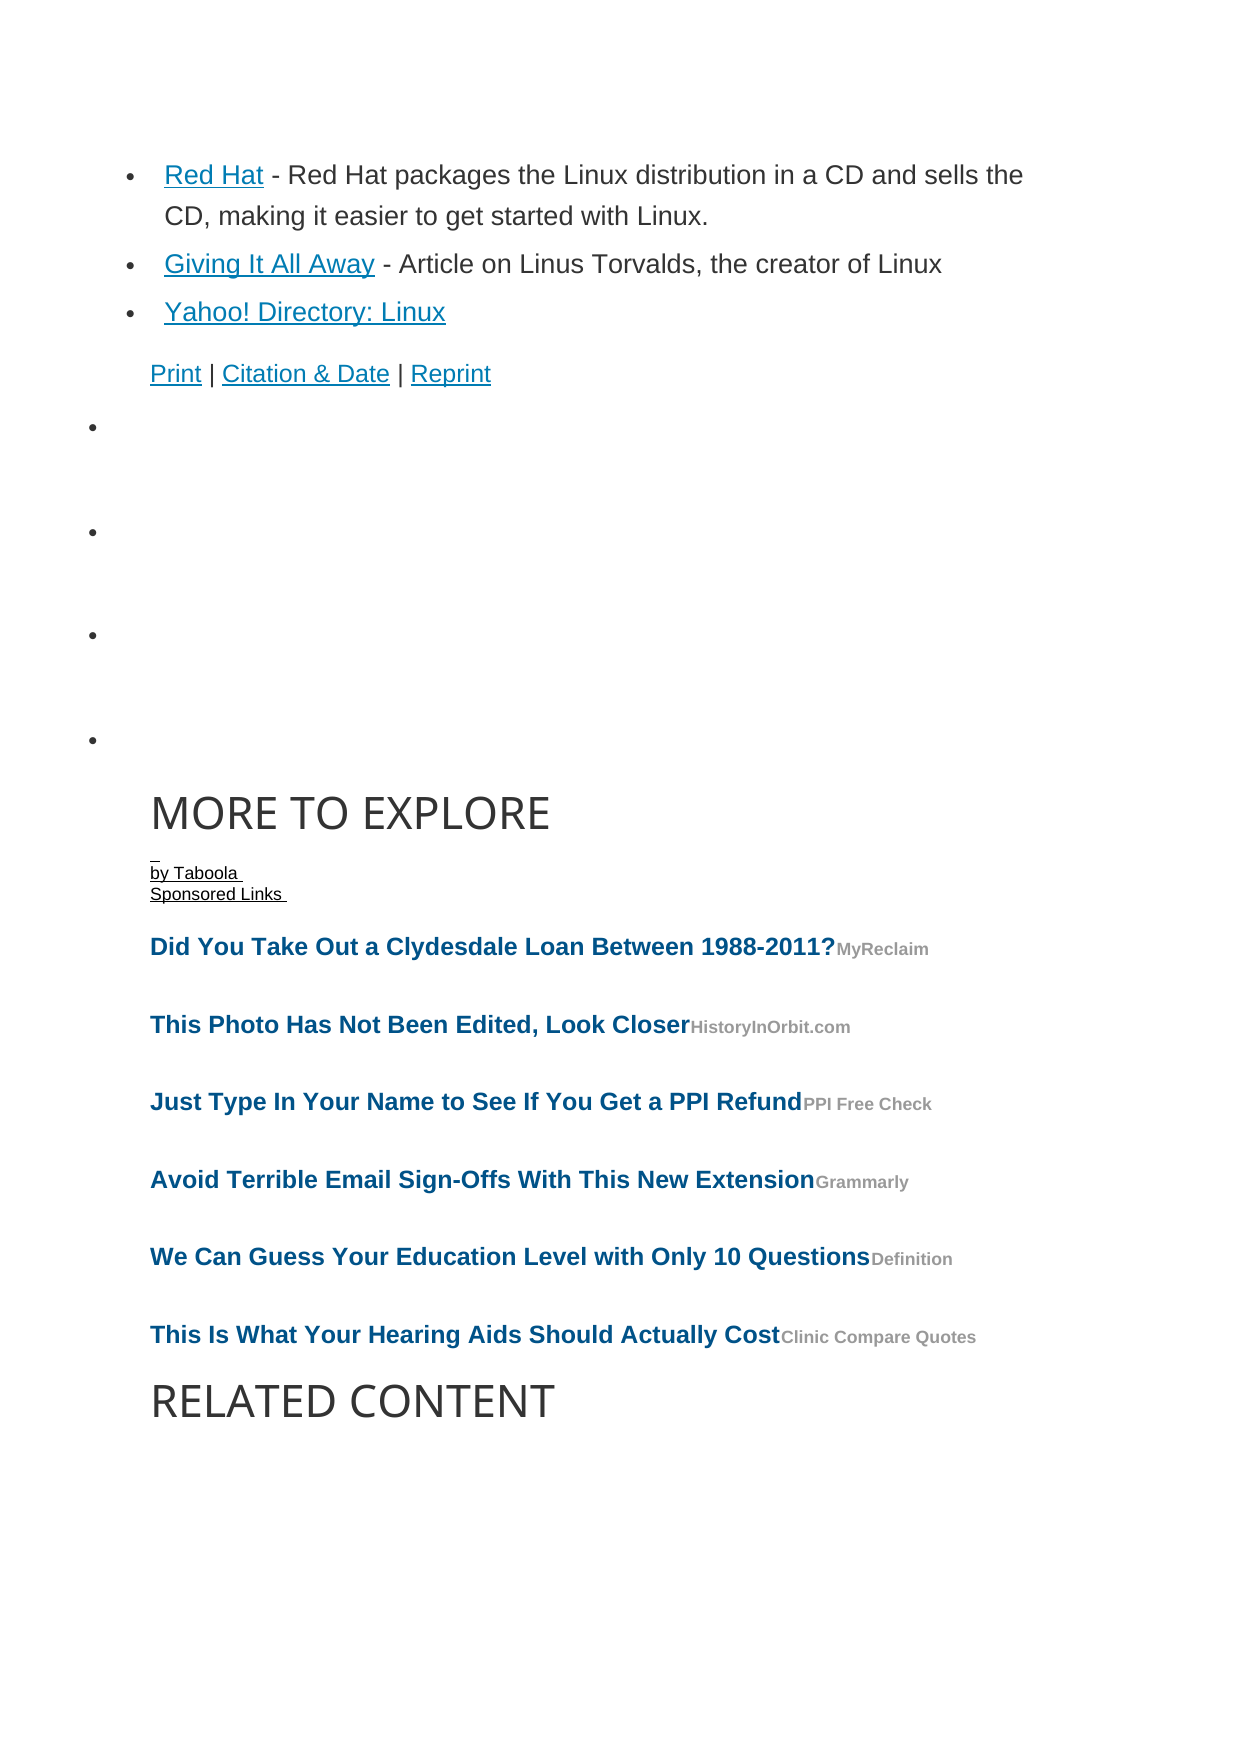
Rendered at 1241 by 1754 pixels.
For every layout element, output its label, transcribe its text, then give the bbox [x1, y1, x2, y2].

list Yahoo! Directory: Linux [127, 287, 1076, 327]
text This Is What Your Hearing Aids Should Actually CostClinic Compare Quotes [150, 1320, 1090, 1349]
text Just Type In Your Name to See If You Get a PPI RefundPPI Free Check [150, 1087, 1090, 1116]
text Did You Take Out a Clydesdale Loan Between 1988-2011?MyReclaim [150, 932, 1090, 961]
text We Can Guess Your Education Level with Only 10 QuestionsDefinition [150, 1242, 1090, 1271]
text This Photo Has Not Been Edited, Look CloserHistoryInOrbit.com [150, 1009, 1090, 1038]
list Giving It All Away - Article on Linus Torvalds, the creator of Linux [127, 239, 1076, 279]
text Print | Citation & Date | Reprint [150, 335, 1090, 388]
text RELATED CONTENT [150, 1369, 1090, 1431]
text by Taboola [150, 863, 1090, 883]
text Avoid Terrible Email Sign-Offs With This New ExtensionGrammarly [150, 1165, 1090, 1193]
list Red Hat - Red Hat packages the Linux distribution in a CD and sells the CD, making it easier to get started with Linux. [127, 150, 1076, 231]
text MORE TO EXPLORE [150, 782, 1090, 843]
text Sponsored Links [150, 883, 1090, 904]
